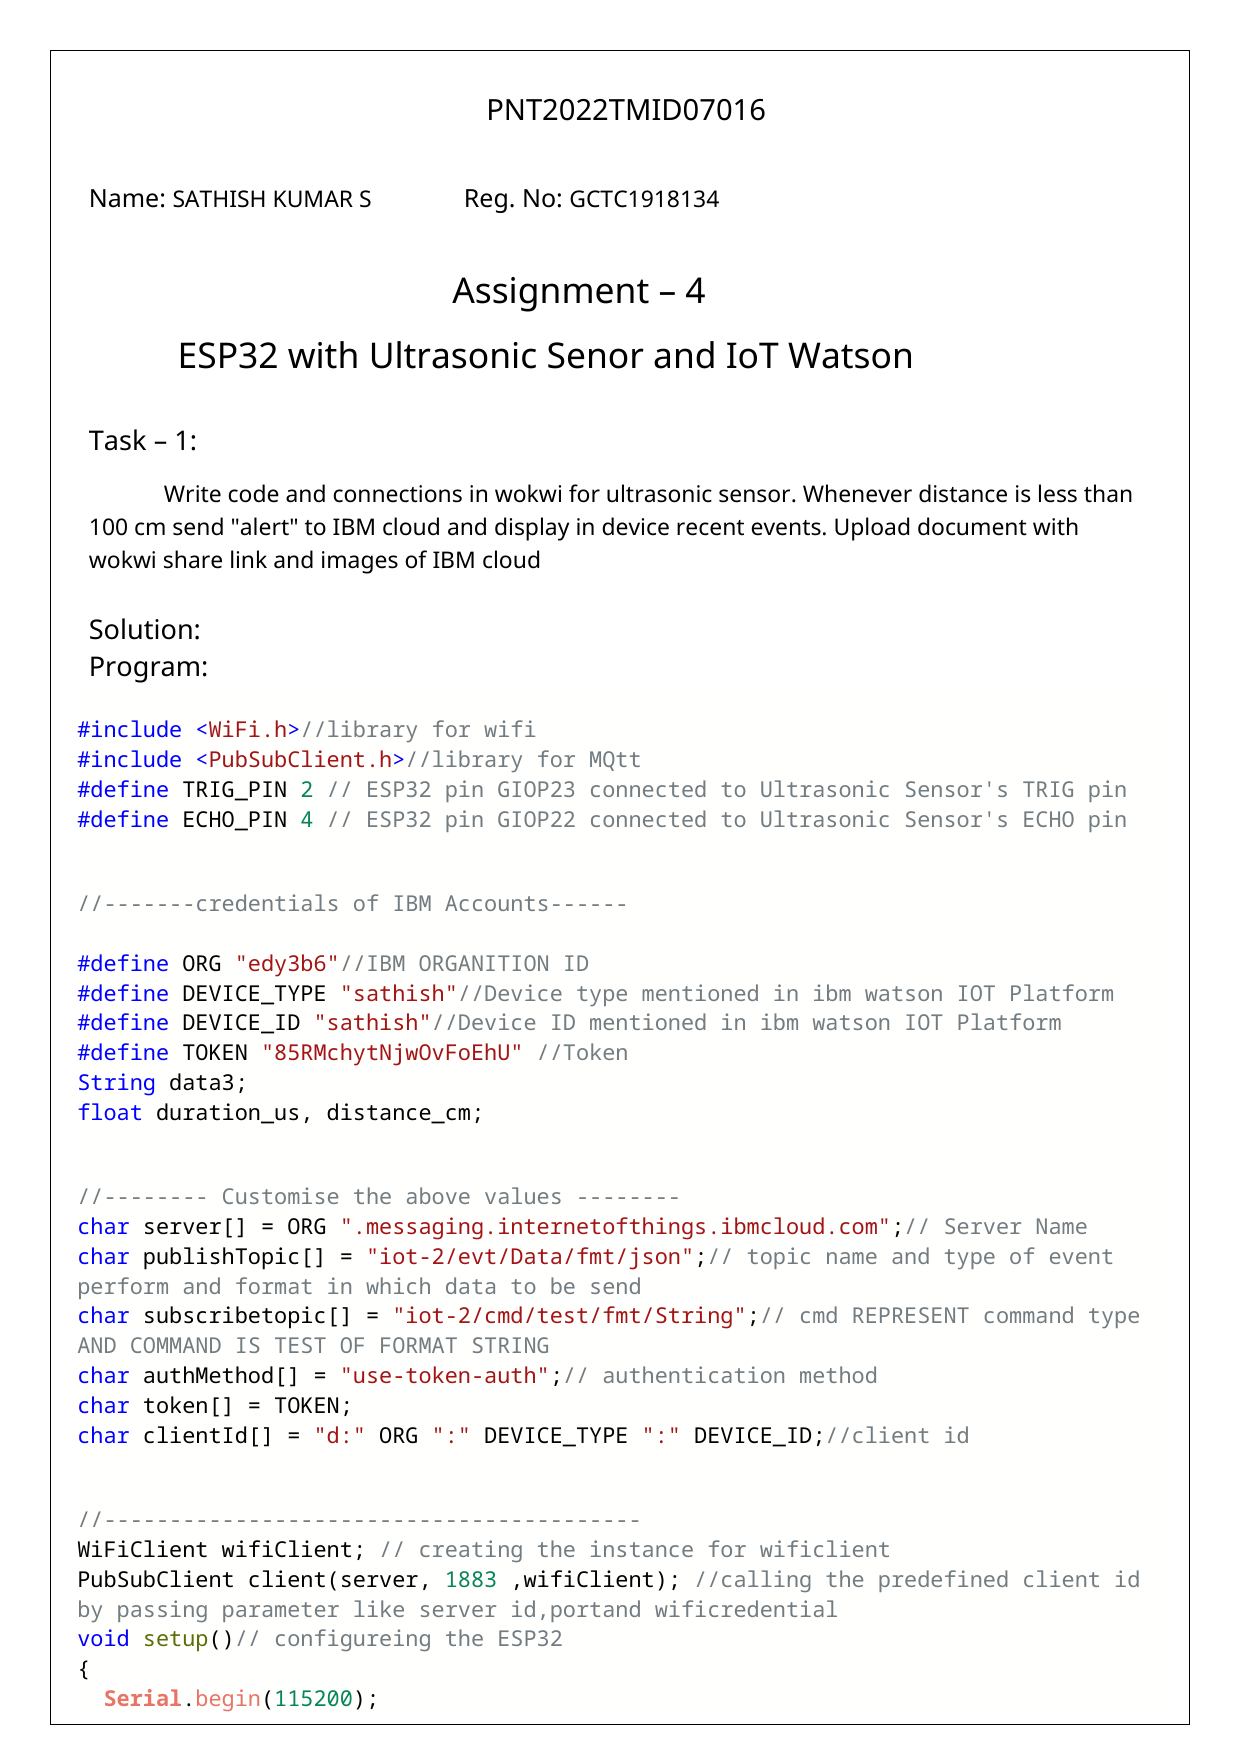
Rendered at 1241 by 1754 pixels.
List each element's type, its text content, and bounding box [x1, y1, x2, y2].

text #include <WiFi.h>//library for wifi [77, 714, 1163, 744]
text PNT2022TMID07016 [89, 89, 1163, 128]
text void setup()// configureing the ESP32 [77, 1623, 1163, 1653]
text #define ORG "edy3b6"//IBM ORGANITION ID [77, 948, 1163, 977]
text String data3; [77, 1067, 1163, 1097]
text char token[] = TOKEN; [77, 1390, 1163, 1419]
text #define DEVICE_TYPE "sathish"//Device type mentioned in ibm watson IOT Platform [77, 977, 1163, 1007]
text Serial.begin(115200); [77, 1683, 1163, 1713]
text Name: SATHISH KUMAR S Reg. No: GCTC1918134 [89, 181, 1163, 215]
text char authMethod[] = "use-token-auth";// authentication method [77, 1360, 1163, 1390]
text //-------credentials of IBM Accounts------ [77, 888, 1163, 918]
text { [77, 1653, 1163, 1683]
subtitle Program: [89, 647, 1163, 684]
text #define ECHO_PIN 4 // ESP32 pin GIOP22 connected to Ultrasonic Sensor's ECHO pin [77, 803, 1163, 833]
text #define TOKEN "85RMchytNjwOvFoEhU" //Token [77, 1037, 1163, 1067]
text #define DEVICE_ID "sathish"//Device ID mentioned in ibm watson IOT Platform [77, 1007, 1163, 1037]
text //----------------------------------------- [77, 1504, 1163, 1534]
text #define TRIG_PIN 2 // ESP32 pin GIOP23 connected to Ultrasonic Sensor's TRIG pin [77, 774, 1163, 803]
subtitle Task – 1: [89, 422, 1163, 458]
title Assignment – 4 [402, 266, 1163, 314]
text PubSubClient client(server, 1883 ,wifiClient); //calling the predefined client id by passing parameter like server id,portand wificredential [77, 1564, 1163, 1623]
text char subscribetopic[] = "iot-2/cmd/test/fmt/String";// cmd REPRESENT command type AND COMMAND IS TEST OF FORMAT STRING [77, 1300, 1163, 1360]
title ESP32 with Ultrasonic Senor and IoT Watson [177, 331, 1163, 379]
text char clientId[] = "d:" ORG ":" DEVICE_TYPE ":" DEVICE_ID;//client id [77, 1419, 1163, 1449]
text WiFiClient wifiClient; // creating the instance for wificlient [77, 1534, 1163, 1564]
text char server[] = ORG ".messaging.internetofthings.ibmcloud.com";// Server Name [77, 1211, 1163, 1241]
text float duration_us, distance_cm; [77, 1097, 1163, 1126]
text char publishTopic[] = "iot-2/evt/Data/fmt/json";// topic name and type of event perform and format in which data to be send [77, 1241, 1163, 1300]
text Write code and connections in wokwi for ultrasonic sensor. Whenever distance is less than 100 cm send "alert" to IBM cloud and display in device recent events. Upload document with wokwi share link and images of IBM cloud [89, 478, 1141, 575]
subtitle Solution: [89, 611, 1163, 647]
text //-------- Customise the above values -------- [77, 1181, 1163, 1211]
text #include <PubSubClient.h>//library for MQtt [77, 744, 1163, 774]
